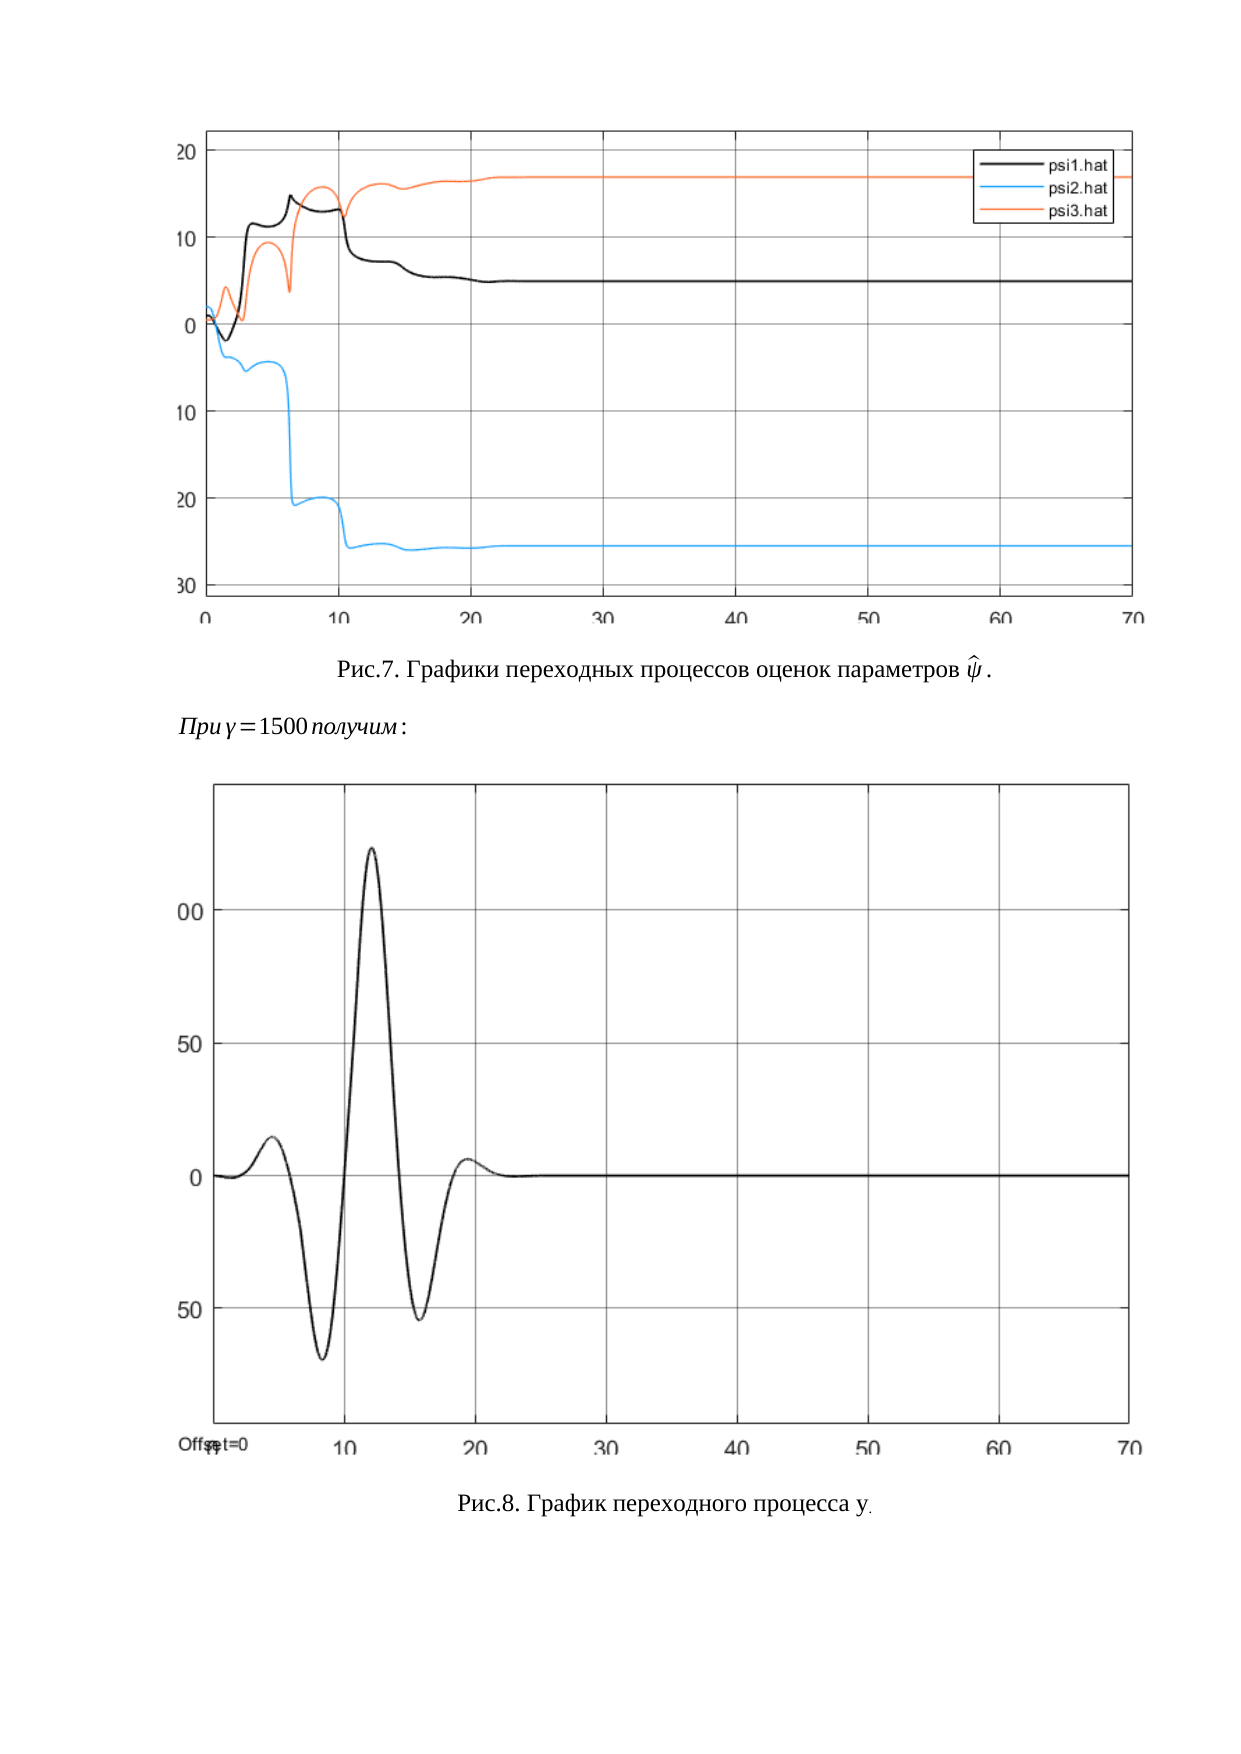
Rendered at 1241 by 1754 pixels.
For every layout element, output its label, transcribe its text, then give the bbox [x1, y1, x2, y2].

text Рис.8. График переходного процесса y. [177, 1488, 1152, 1517]
picture [177, 770, 1152, 1459]
text Рис.7. Графики переходных процессов оценок параметров [177, 654, 1152, 683]
picture [177, 118, 1152, 626]
